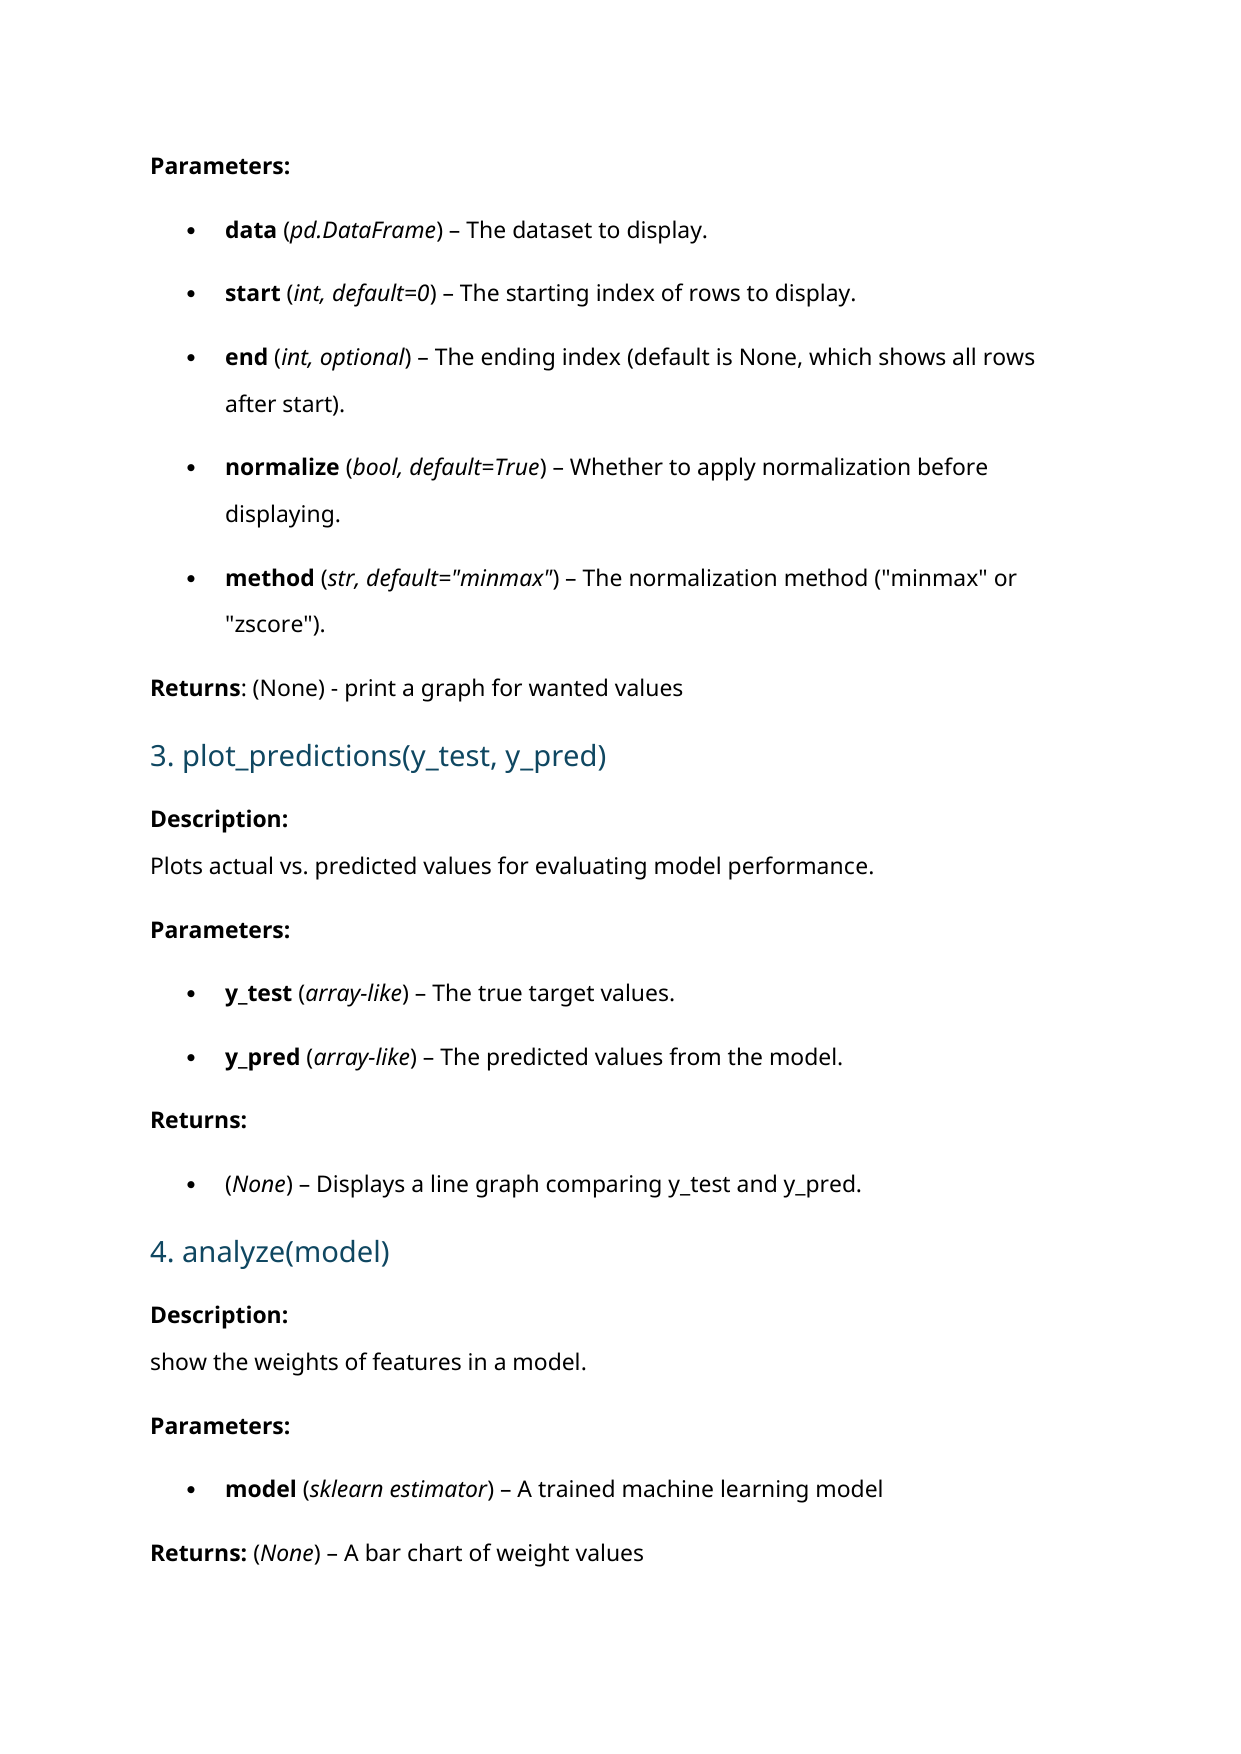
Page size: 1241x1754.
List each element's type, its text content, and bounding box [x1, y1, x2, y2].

text Description: Plots actual vs. predicted values for evaluating model performance. [150, 803, 1090, 881]
list normalize (bool, default=True) – Whether to apply normalization before displaying. [187, 451, 1090, 529]
list (None) – Displays a line graph comparing y_test and y_pred. [187, 1168, 1090, 1199]
text Parameters: [150, 150, 1090, 181]
list end (int, optional) – The ending index (default is None, which shows all rows after start). [187, 341, 1090, 419]
text Returns: (None) – A bar chart of weight values [150, 1537, 1090, 1568]
text Description: show the weights of features in a model. [150, 1299, 1090, 1377]
list y_test (array-like) – The true target values. [187, 977, 1090, 1008]
subtitle 3. plot_predictions(y_test, y_pred) [150, 735, 1090, 775]
text Returns: (None) - print a graph for wanted values [150, 672, 1090, 703]
list method (str, default="minmax") – The normalization method ("minmax" or "zscore"). [187, 561, 1090, 639]
list start (int, default=0) – The starting index of rows to display. [187, 277, 1090, 308]
text Parameters: [150, 1409, 1090, 1441]
text Returns: [150, 1104, 1090, 1136]
list y_pred (array-like) – The predicted values from the model. [187, 1041, 1090, 1072]
subtitle 4. analyze(model) [150, 1231, 1090, 1271]
text Parameters: [150, 914, 1090, 945]
list data (pd.DataFrame) – The dataset to display. [187, 213, 1090, 245]
list model (sklearn estimator) – A trained machine learning model [187, 1473, 1090, 1504]
